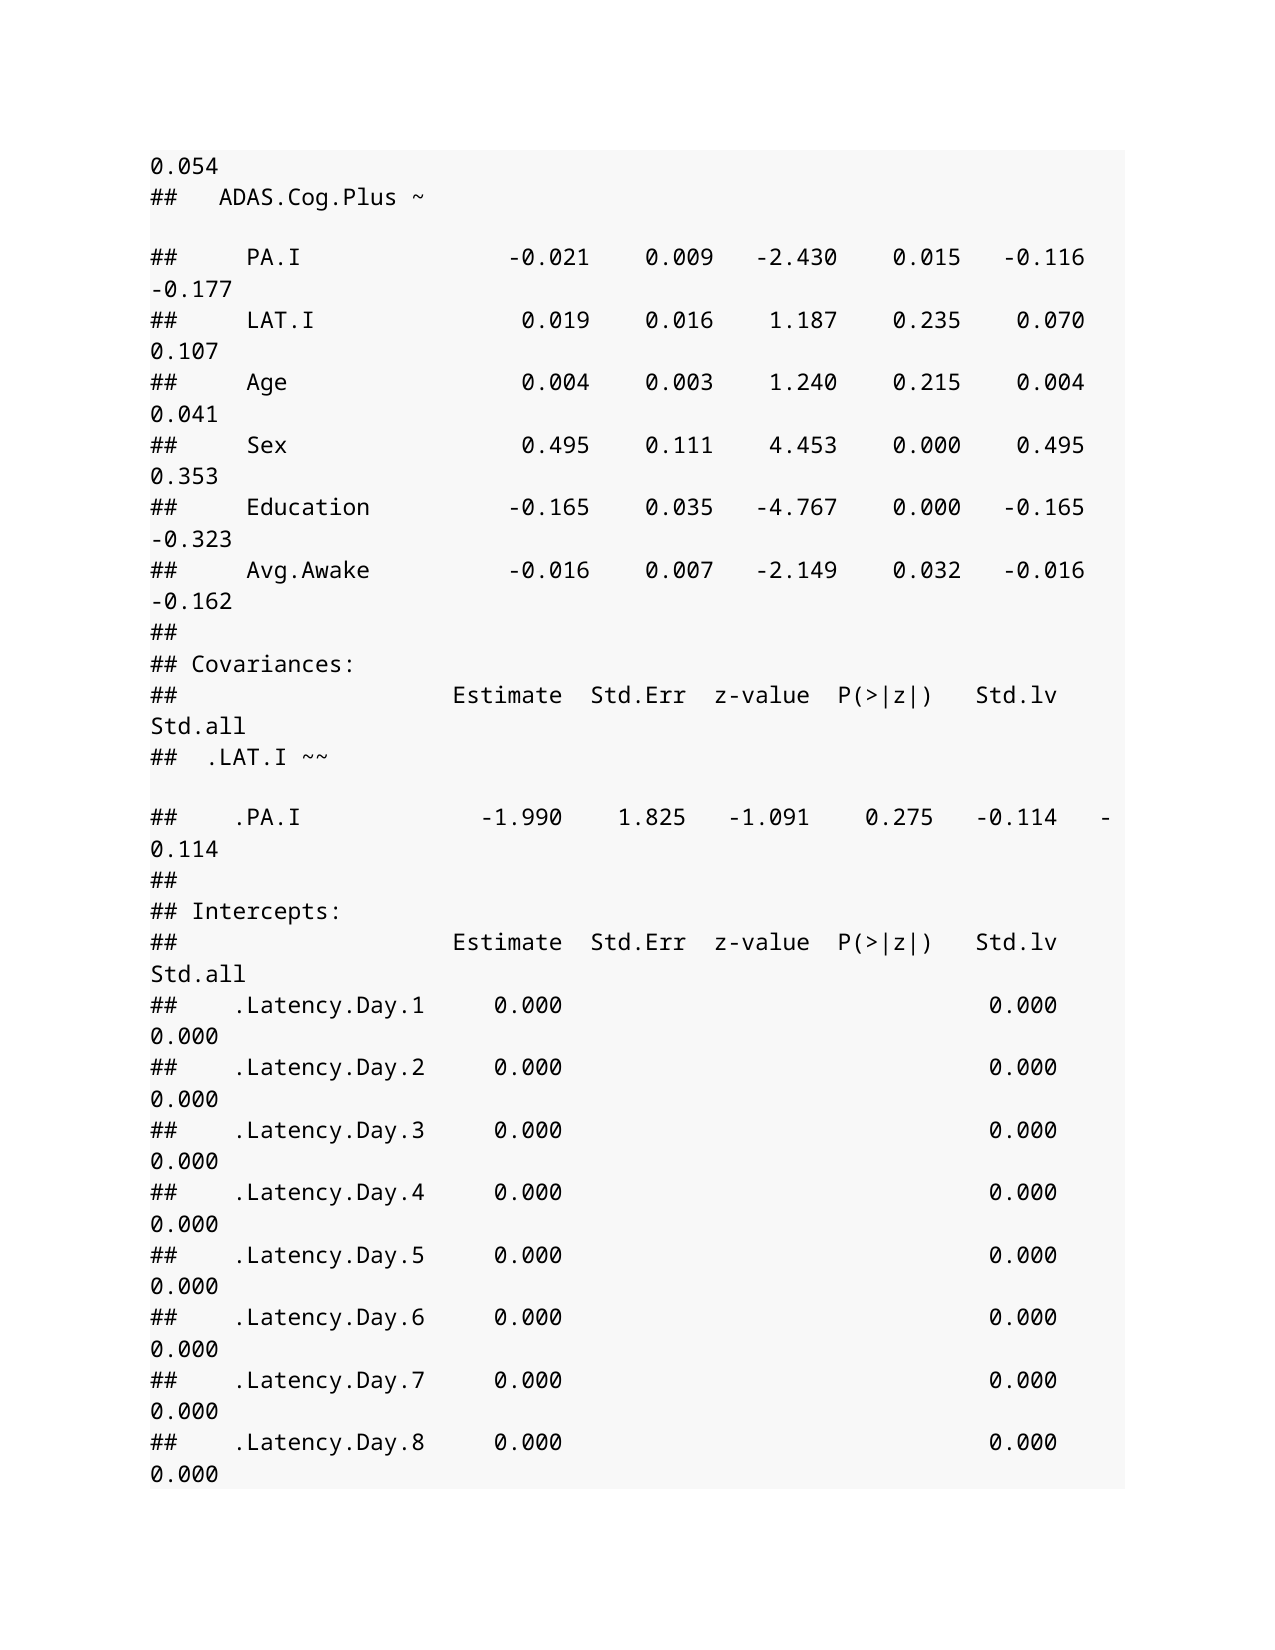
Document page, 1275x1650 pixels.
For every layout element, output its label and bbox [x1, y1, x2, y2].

text [150, 150, 1125, 1489]
